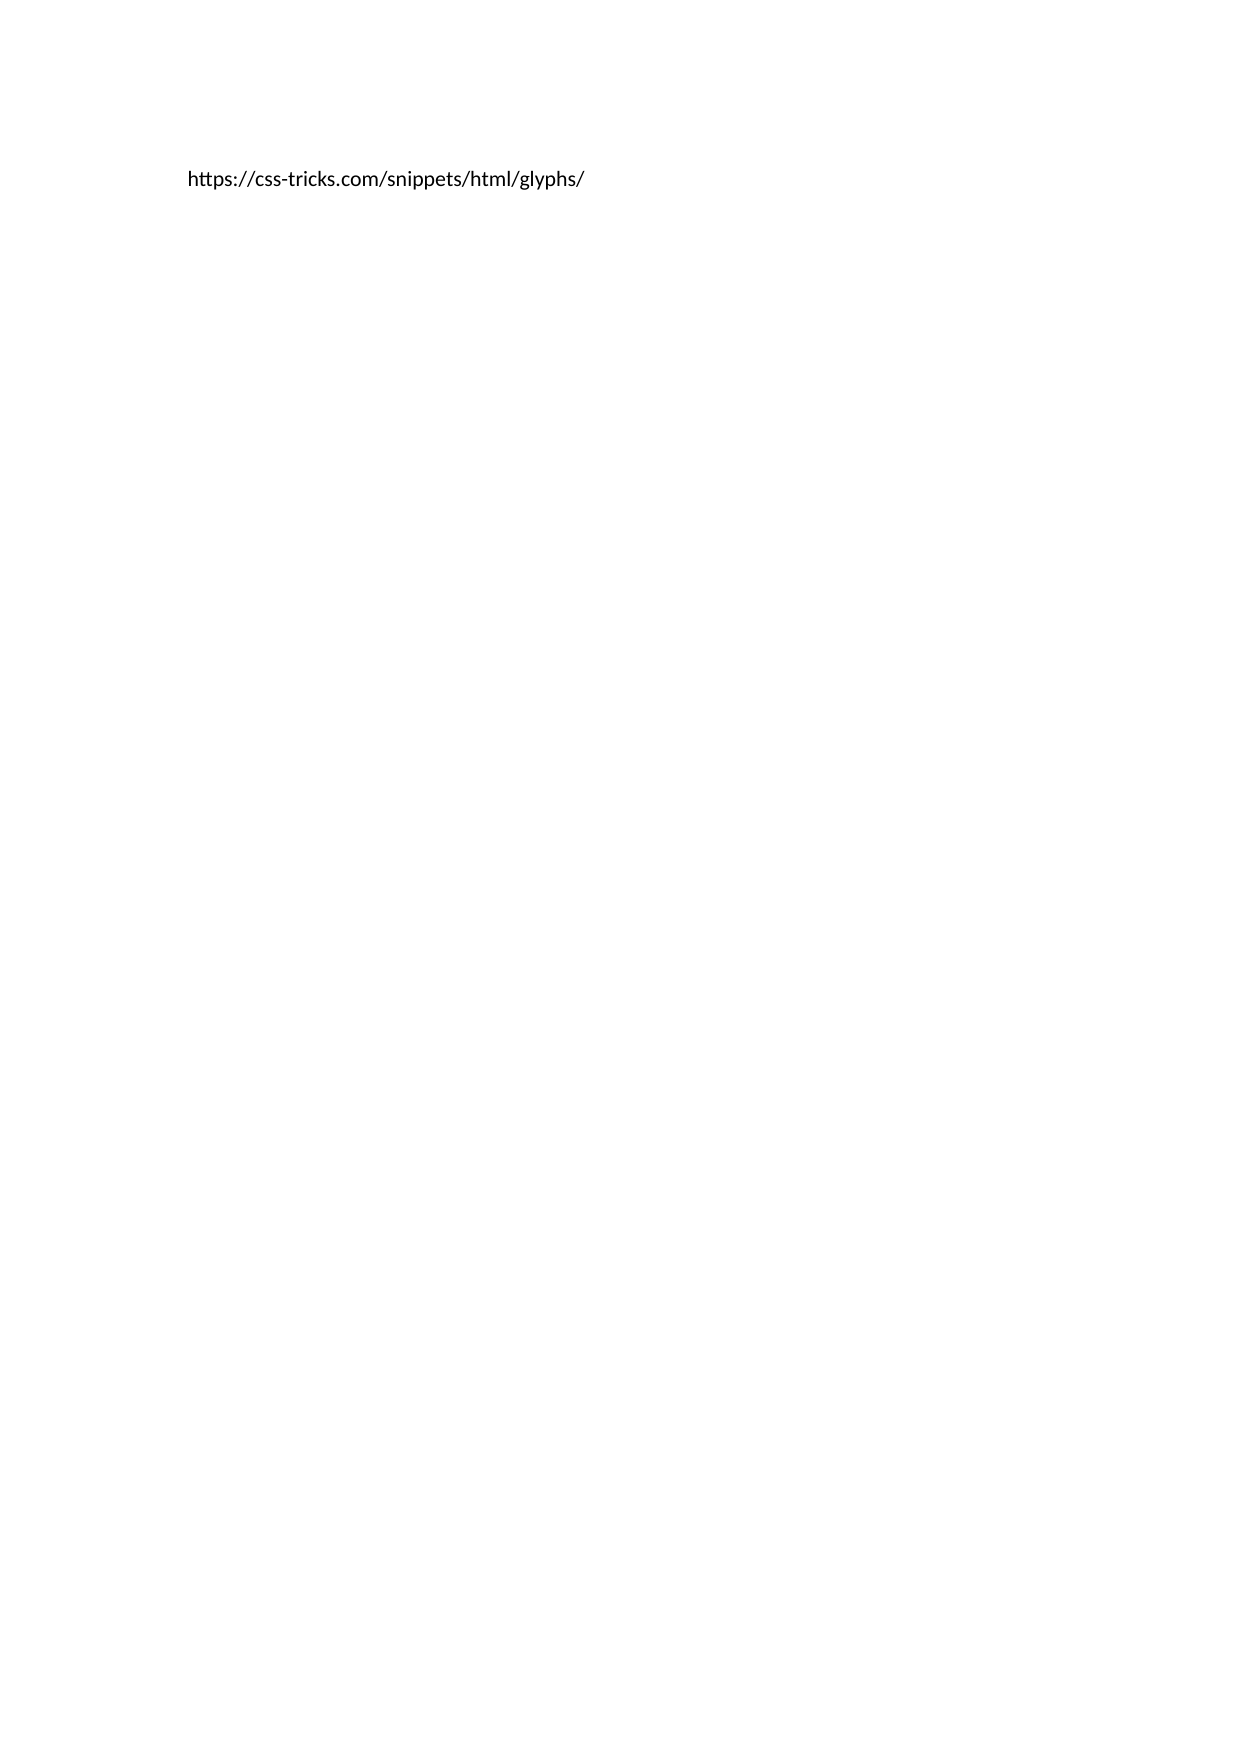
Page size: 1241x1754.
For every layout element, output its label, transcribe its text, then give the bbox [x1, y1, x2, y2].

text https://css-tricks.com/snippets/html/glyphs/ [187, 162, 1053, 194]
